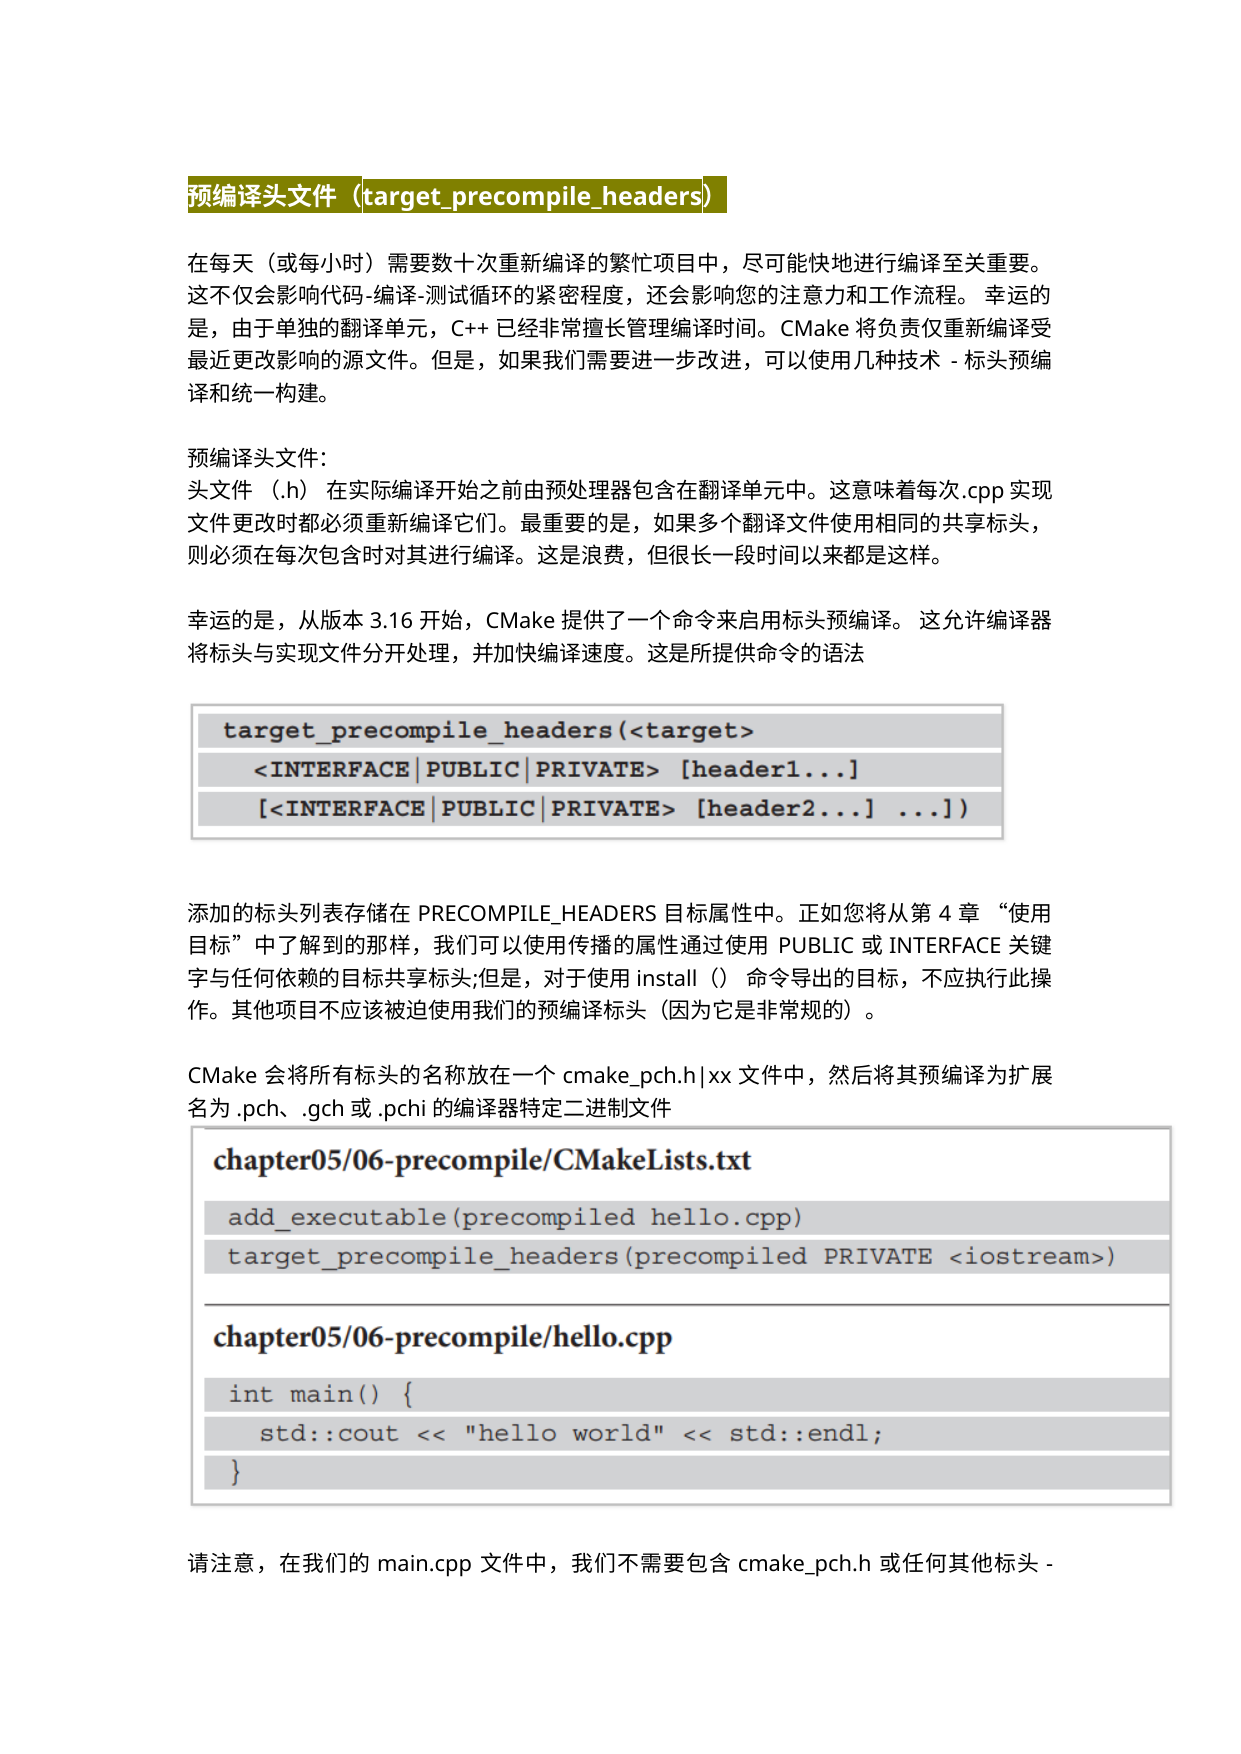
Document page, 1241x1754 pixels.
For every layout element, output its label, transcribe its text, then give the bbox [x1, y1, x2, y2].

text 在每天（或每小时）需要数十次重新编译的繁忙项目中，尽可能快地进行编译至关重要。这不仅会影响代码-编译-测试循环的紧密程度，还会影响您的注意力和工作流程。 幸运的是，由于单独的翻译单元，C++ 已经非常擅长管理编译时间。CMake 将负责仅重新编译受最近更改影响的源文件。但是，如果我们需要进一步改进，可以使用几种技术 - 标头预编译和统一构建。 [187, 246, 1053, 408]
picture [187, 1123, 1177, 1511]
picture [187, 700, 1009, 845]
text 幸运的是，从版本 3.16 开始，CMake 提供了一个命令来启用标头预编译。 这允许编译器将标头与实现文件分开处理，并加快编译速度。这是所提供命令的语法 [187, 603, 1053, 668]
text CMake 会将所有标头的名称放在一个 cmake_pch.h|xx 文件中，然后将其预编译为扩展名为 .pch、.gch 或 .pchi 的编译器特定二进制文件 [187, 1058, 1053, 1123]
text 预编译头文件： [187, 441, 1053, 473]
text 头文件 （.h） 在实际编译开始之前由预处理器包含在翻译单元中。这意味着每次.cpp实现文件更改时都必须重新编译它们。最重要的是，如果多个翻译文件使用相同的共享标头，则必须在每次包含时对其进行编译。这是浪费，但很长一段时间以来都是这样。 [187, 473, 1053, 571]
subtitle 预编译头文件（target_precompile_headers） [187, 162, 1053, 227]
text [187, 1546, 1053, 1578]
text 添加的标头列表存储在 PRECOMPILE_HEADERS 目标属性中。正如您将从第 4 章 “使用目标”中了解到的那样，我们可以使用传播的属性通过使用 PUBLIC 或 INTERFACE 关键字与任何依赖的目标共享标头;但是，对于使用 install（） 命令导出的目标，不应执行此操作。其他项目不应该被迫使用我们的预编译标头（因为它是非常规的）。 [187, 896, 1053, 1026]
